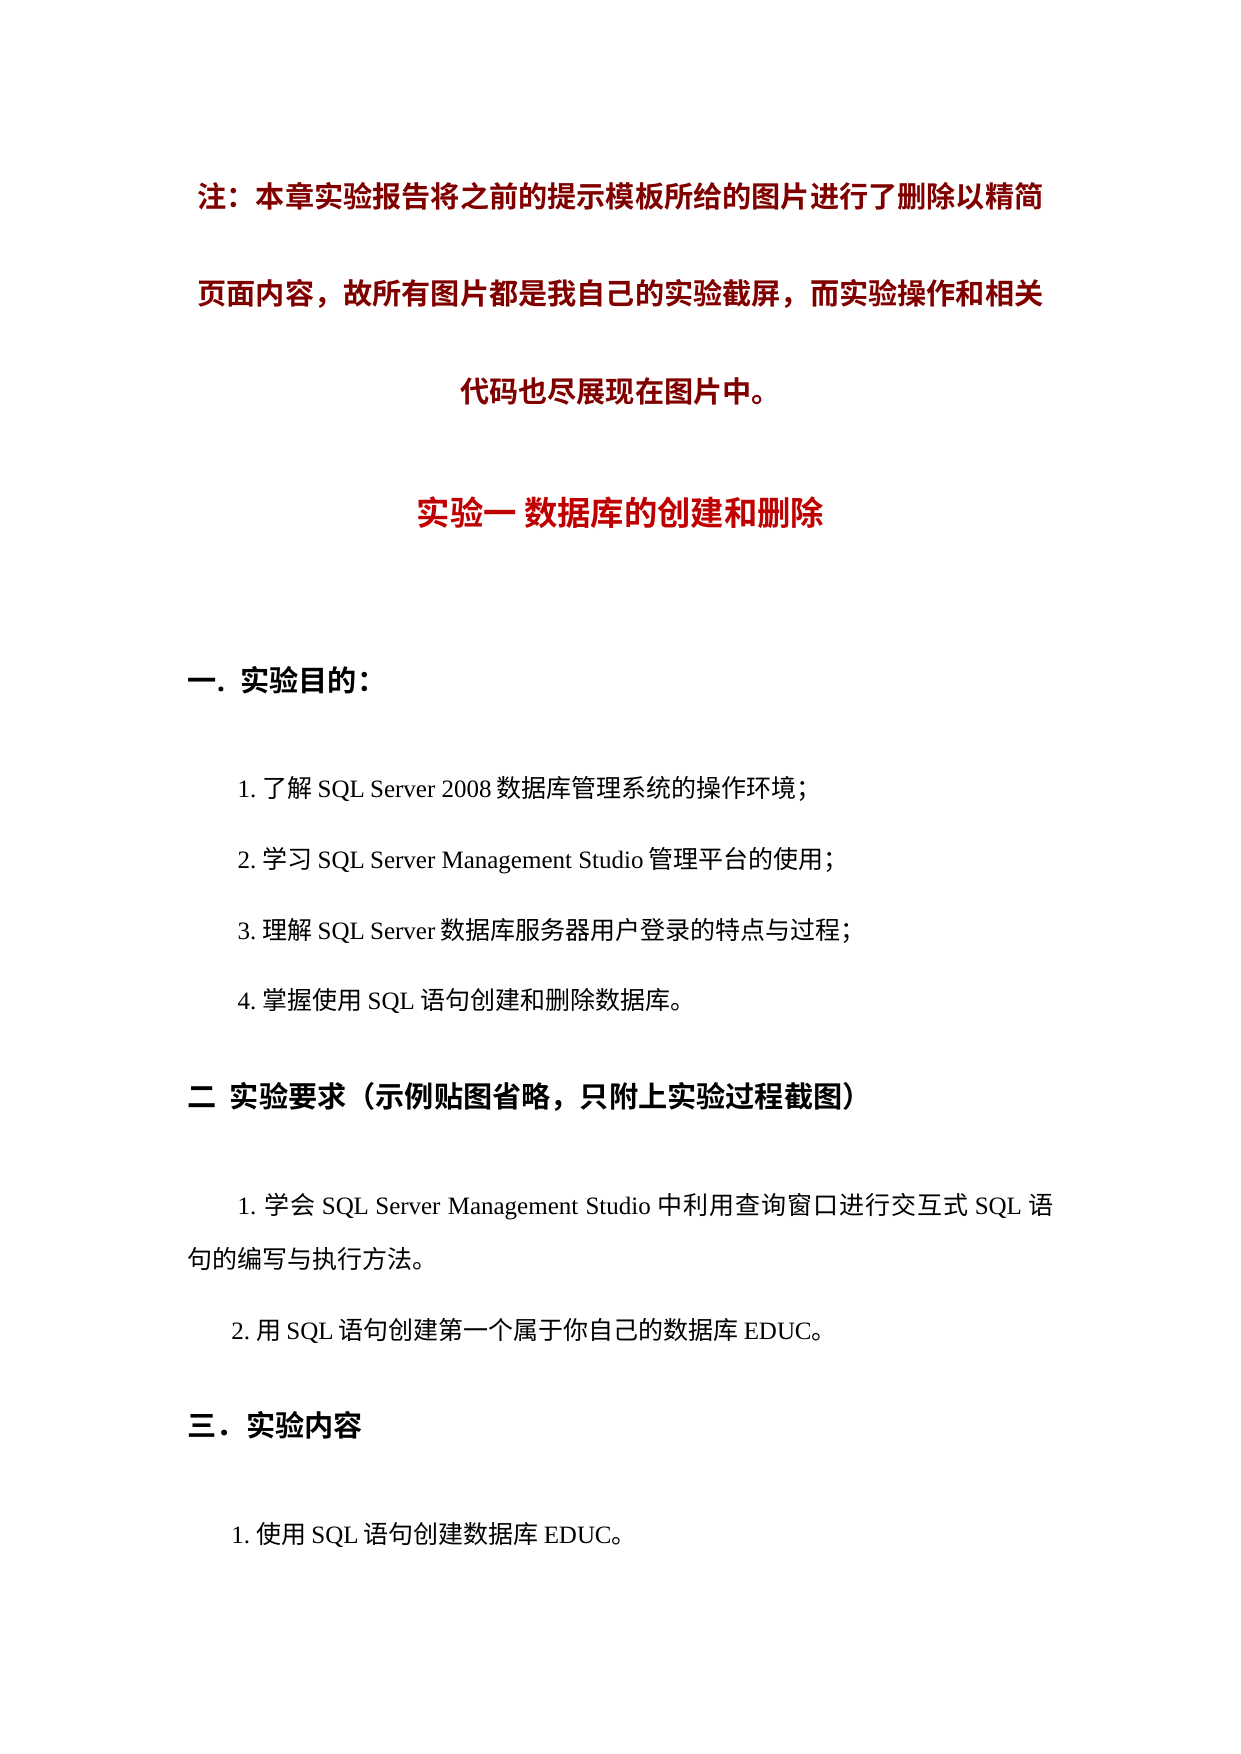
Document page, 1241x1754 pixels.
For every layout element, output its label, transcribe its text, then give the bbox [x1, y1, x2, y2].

text 1. 了解SQL Server 2008数据库管理系统的操作环境； [187, 769, 1053, 805]
subtitle 实验一 数据库的创建和删除 [187, 478, 1053, 543]
text 2. 学习SQL Server Management Studio管理平台的使用； [187, 839, 1053, 876]
text 3. 理解SQL Server数据库服务器用户登录的特点与过程； [187, 910, 1053, 946]
text 2. 用SQL语句创建第一个属于你自己的数据库EDUC。 [187, 1310, 1053, 1346]
subtitle 一. 实验目的： [187, 646, 1053, 711]
text 4. 掌握使用SQL 语句创建和删除数据库。 [187, 981, 1053, 1017]
subtitle 二 实验要求（示例贴图省略，只附上实验过程截图） [187, 1062, 1053, 1127]
text 1. 学会SQL Server Management Studio中利用查询窗口进行交互式SQL语句的编写与执行方法。 [187, 1185, 1053, 1276]
text 1. 使用SQL语句创建数据库EDUC。 [187, 1514, 1053, 1551]
subtitle 注：本章实验报告将之前的提示模板所给的图片进行了删除以精简页面内容，故所有图片都是我自己的实验截屏，而实验操作和相关代码也尽展现在图片中。 [187, 162, 1053, 422]
subtitle 三．实验内容 [187, 1392, 1053, 1457]
